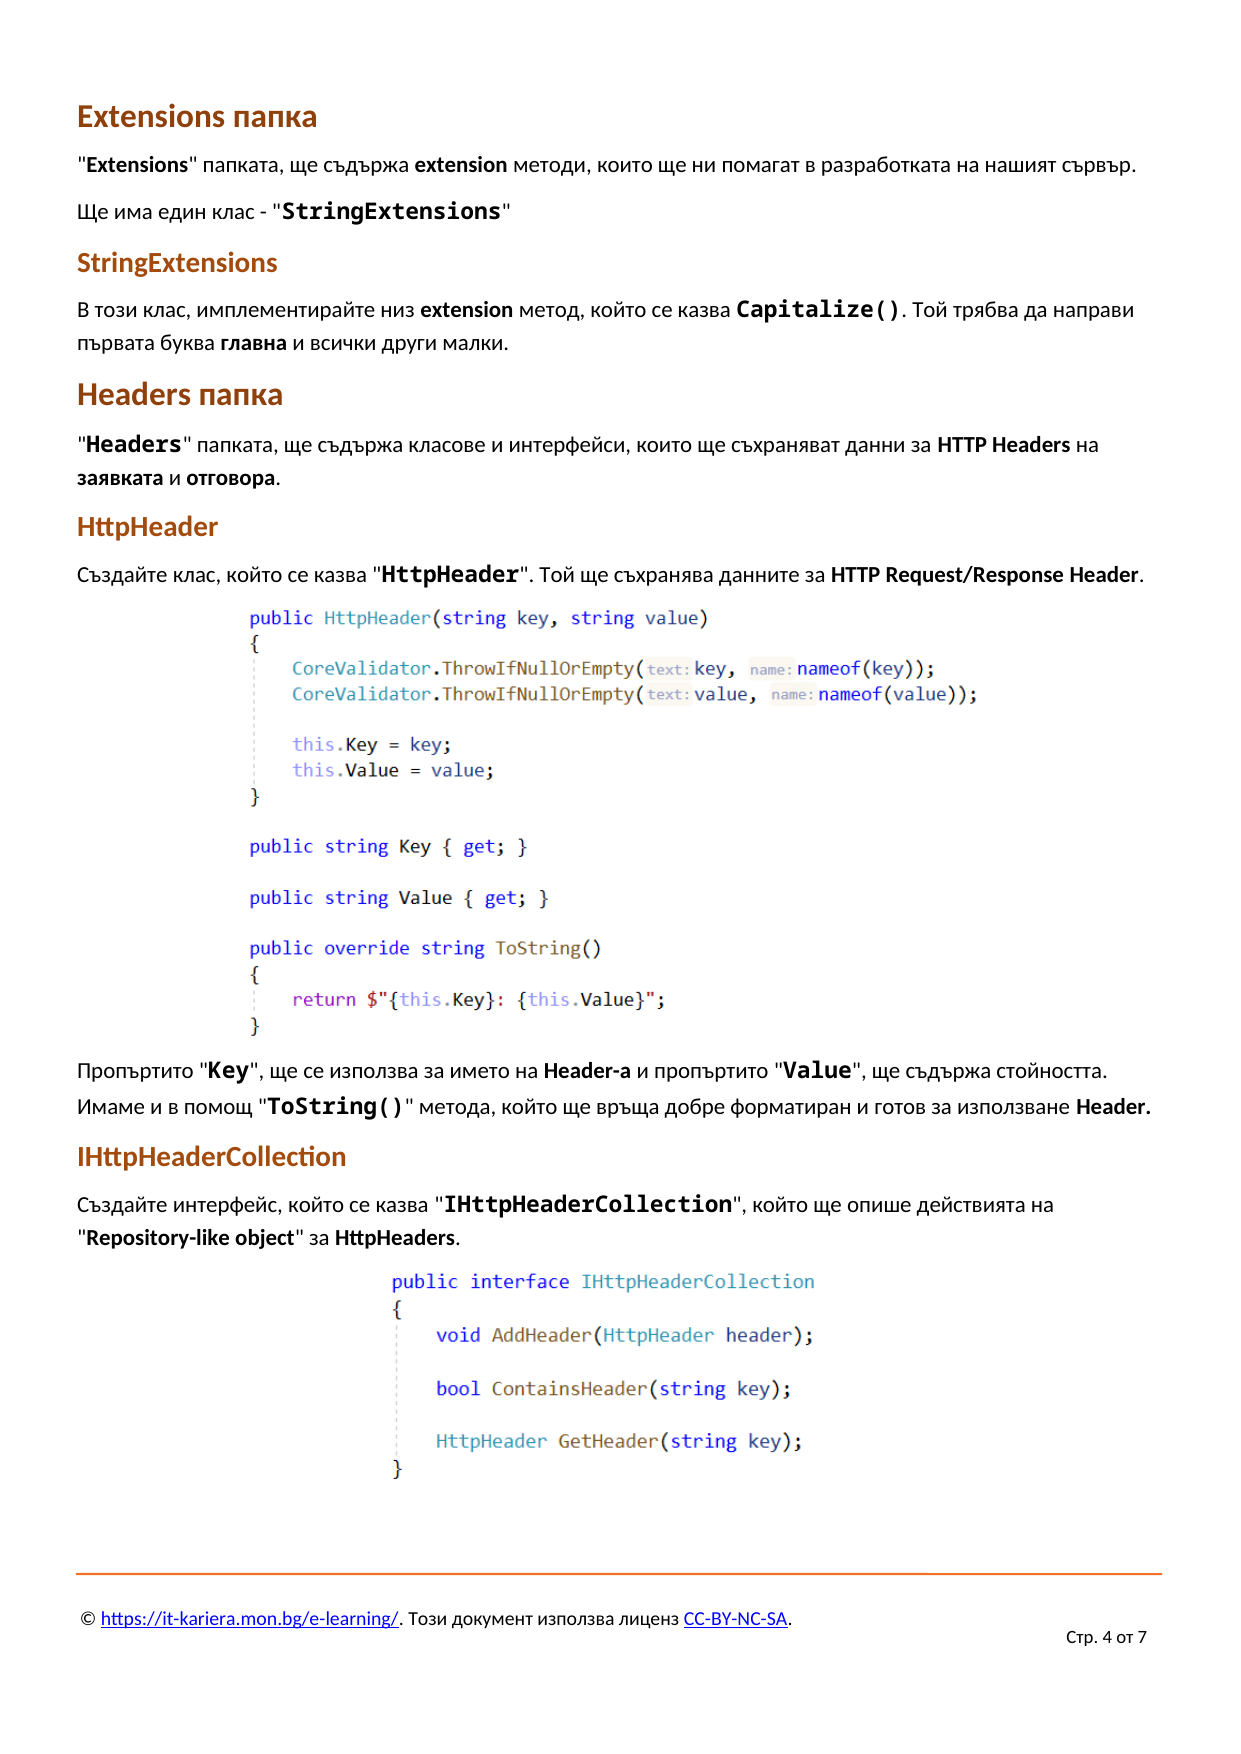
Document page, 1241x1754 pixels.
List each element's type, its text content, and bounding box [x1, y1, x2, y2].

text Пропъртито "Key", ще се използва за името на Header-a и пропъртито "Value", ще съдържа стойността. Имаме и в помощ "ToString()" метода, който ще връща добре форматиран и готов за използване Header. [77, 1054, 1163, 1121]
subtitle Headers папка [77, 373, 1163, 414]
subtitle StringExtensions [77, 244, 1163, 279]
text "Extensions" папката, ще съдържа extension методи, които ще ни помагат в разработката на нашият сървър. [77, 151, 1163, 178]
picture [386, 1267, 855, 1489]
picture [242, 606, 998, 1038]
subtitle HttpHeader [77, 508, 1163, 544]
text Създайте интерфейс, който се казва "IHttpHeaderCollection", който ще опише действията на "Repository-like object" за HttpHeaders. [77, 1188, 1163, 1251]
text "Headers" папката, ще съдържа класове и интерфейси, които ще съхраняват данни за HTTP Headers на заявката и отговора. [77, 428, 1163, 492]
subtitle Extensions папка [77, 95, 1163, 136]
text Създайте клас, който се казва "HttpHeader". Той ще съхранява данните за HTTP Request/Response Header. [77, 557, 1163, 589]
subtitle IHttpHeaderCollection [77, 1138, 1163, 1174]
text Ще има един клас - "StringExtensions" [77, 195, 1163, 226]
text В този клас, имплементирайте низ extension метод, който се казва Capitalize(). Той трябва да направи първата буква главна и всички други малки. [77, 293, 1163, 356]
